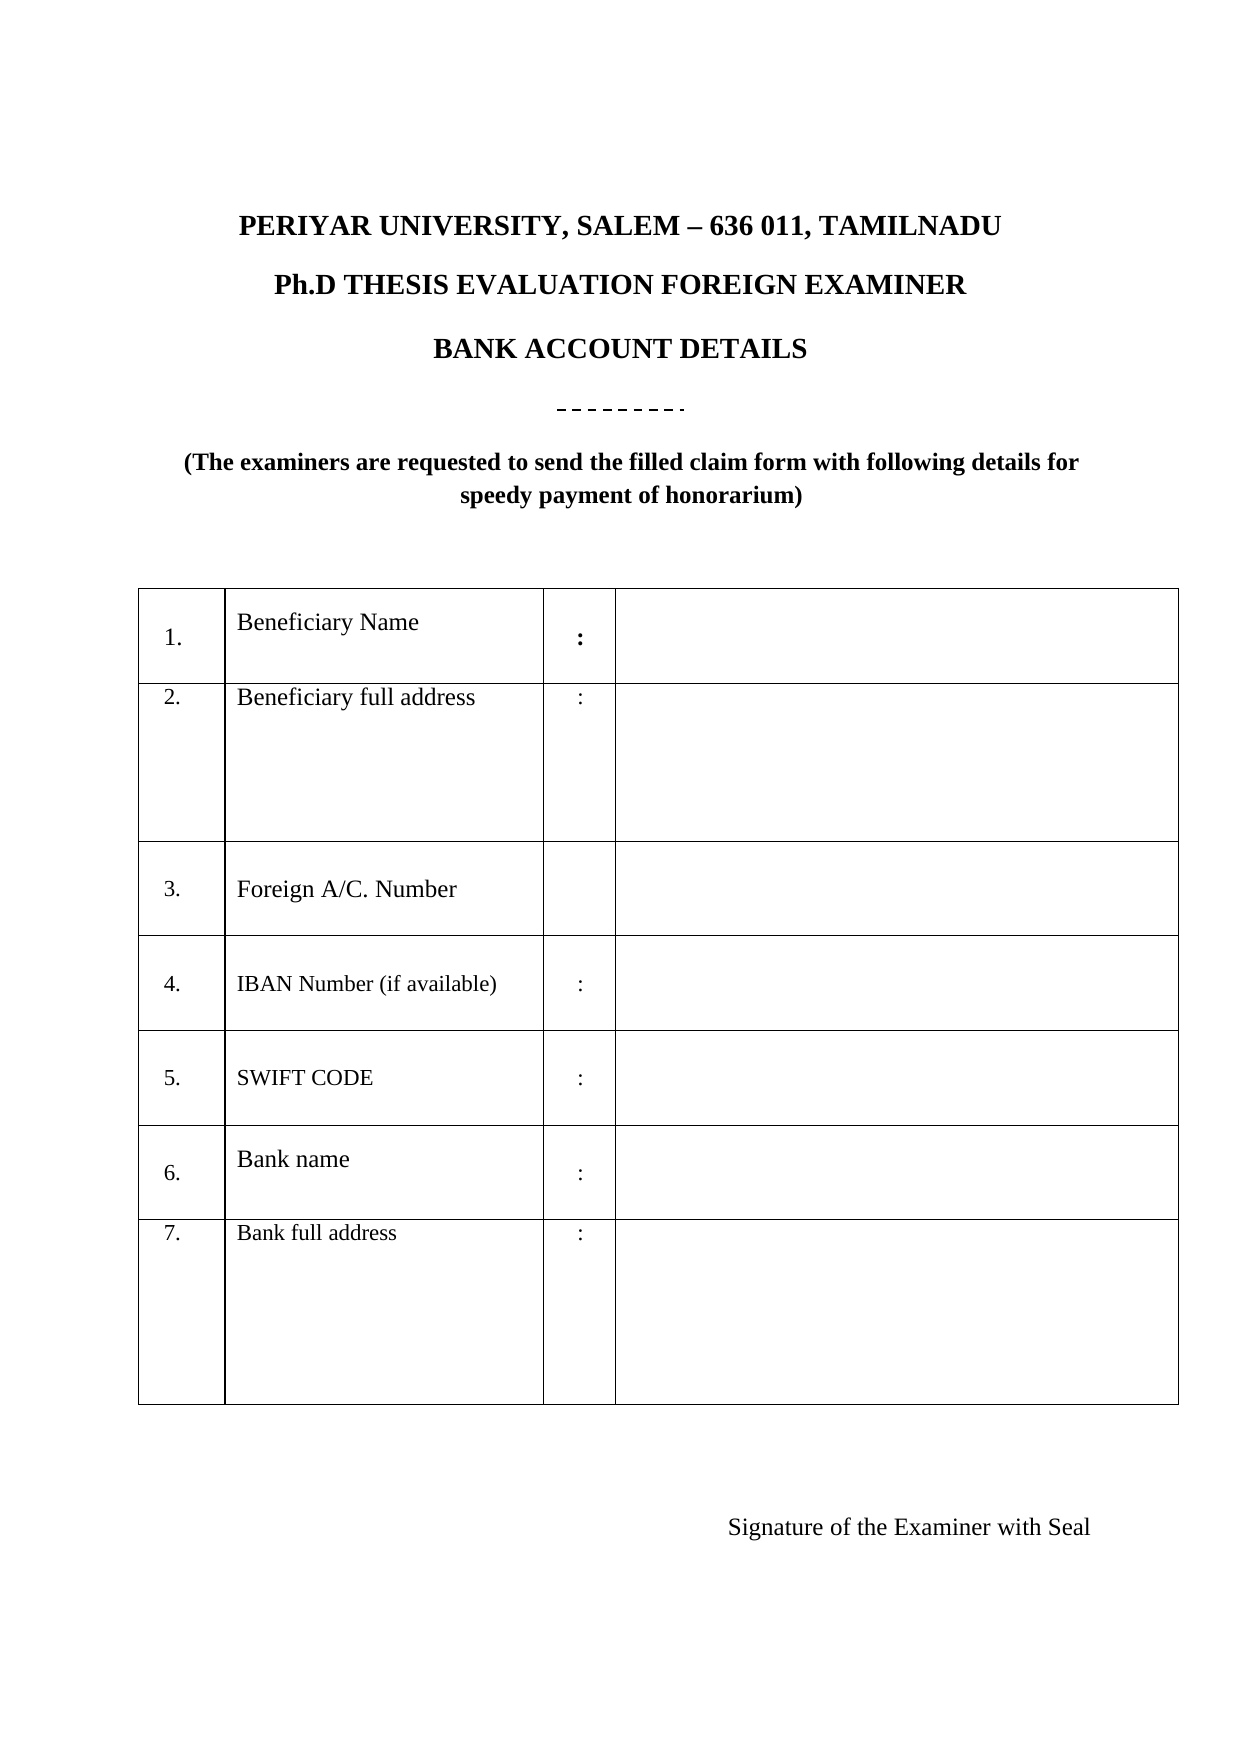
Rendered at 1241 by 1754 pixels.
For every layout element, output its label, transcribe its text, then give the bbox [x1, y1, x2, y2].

table_cell [616, 1220, 1178, 1404]
table_cell 5. [139, 1031, 224, 1124]
table_cell [616, 842, 1178, 935]
table_cell [616, 936, 1178, 1030]
table_header 1. [139, 589, 224, 682]
table_cell 3. [139, 842, 224, 935]
title BANK ACCOUNT DETAILS [211, 331, 1029, 365]
table_cell [616, 1031, 1178, 1124]
table_cell : [544, 1220, 615, 1404]
table_header : [544, 589, 615, 682]
table_cell 2. [139, 684, 224, 841]
table_cell IBAN Number (if available) [226, 936, 543, 1030]
title PERIYAR UNIVERSITY, SALEM – 636 011, TAMILNADU [238, 208, 1003, 241]
table_cell Beneficiary full address [226, 684, 543, 841]
table_cell [616, 1126, 1178, 1219]
text Signature of the Examiner with Seal [728, 1512, 1190, 1541]
table_cell Bank full address [226, 1220, 543, 1404]
table_cell 4. [139, 936, 224, 1030]
table_cell : [544, 1031, 615, 1124]
table_cell Bank name [226, 1126, 543, 1219]
table_cell : [544, 684, 615, 841]
table_cell 6. [139, 1126, 224, 1219]
table_header Beneficiary Name [226, 589, 543, 682]
title Ph.D THESIS EVALUATION FOREIGN EXAMINER [211, 267, 1029, 301]
table_cell : [544, 936, 615, 1030]
table_cell [616, 684, 1178, 841]
table_cell SWIFT CODE [226, 1031, 543, 1124]
table_cell 7. [139, 1220, 224, 1404]
text (The examiners are requested to send the filled claim form with following details for speedy payment of honorarium) [150, 447, 1113, 508]
table_cell Foreign A/C. Number [226, 842, 543, 935]
table_cell : [544, 1126, 615, 1219]
table_cell [544, 842, 615, 935]
table_header [616, 589, 1178, 682]
